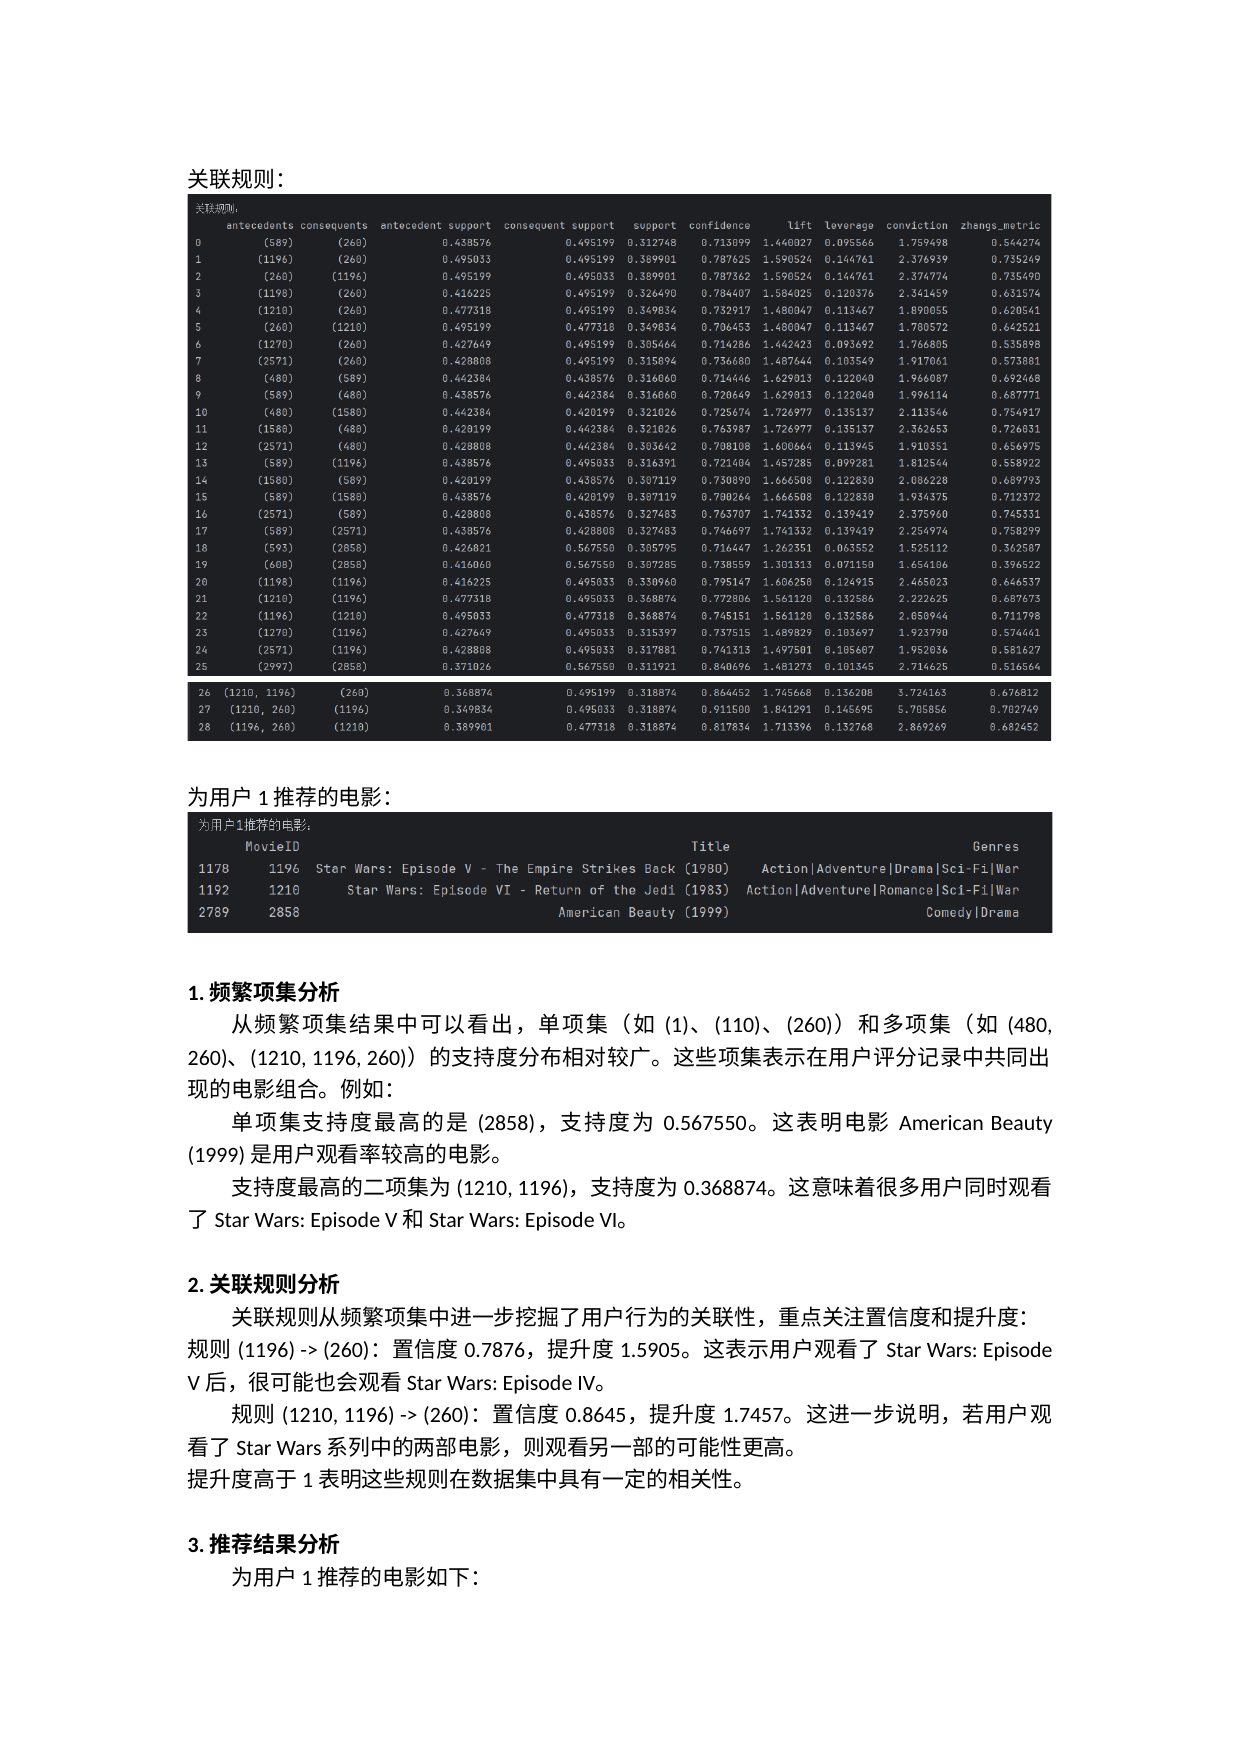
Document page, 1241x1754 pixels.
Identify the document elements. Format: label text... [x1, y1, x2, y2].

text 规则 (1210, 1196) -> (260)：置信度 0.8645，提升度 1.7457。这进一步说明，若用户观看了 Star Wars 系列中的两部电影，则观看另一部的可能性更高。 [187, 1397, 1053, 1462]
text 单项集支持度最高的是 (2858)，支持度为 0.567550。这表明电影 American Beauty (1999) 是用户观看率较高的电影。 [187, 1104, 1053, 1169]
text 从频繁项集结果中可以看出，单项集（如 (1)、(110)、(260)）和多项集（如 (480, 260)、(1210, 1196, 260)）的支持度分布相对较广。这些项集表示在用户评分记录中共同出现的电影组合。例如： [187, 1007, 1053, 1104]
text 2. 关联规则分析 [187, 1267, 1053, 1299]
picture [187, 812, 1053, 933]
text 为用户1推荐的电影： [187, 779, 1053, 812]
text 提升度高于 1 表明这些规则在数据集中具有一定的相关性。 [187, 1462, 1053, 1494]
text 关联规则从频繁项集中进一步挖掘了用户行为的关联性，重点关注置信度和提升度： [187, 1299, 1053, 1332]
text 关联规则： [187, 162, 1053, 194]
text 为用户1推荐的电影如下： [187, 1559, 1053, 1592]
picture [187, 682, 1052, 741]
text 支持度最高的二项集为 (1210, 1196)，支持度为 0.368874。这意味着很多用户同时观看了 Star Wars: Episode V 和 Star Wars: Episode VI。 [187, 1169, 1053, 1234]
text 1. 频繁项集分析 [187, 974, 1053, 1007]
text 规则 (1196) -> (260)：置信度 0.7876，提升度 1.5905。这表示用户观看了 Star Wars: Episode V 后，很可能也会观看 Star Wars: Episode IV。 [187, 1332, 1053, 1397]
picture [187, 194, 1052, 676]
text 3. 推荐结果分析 [187, 1527, 1053, 1559]
